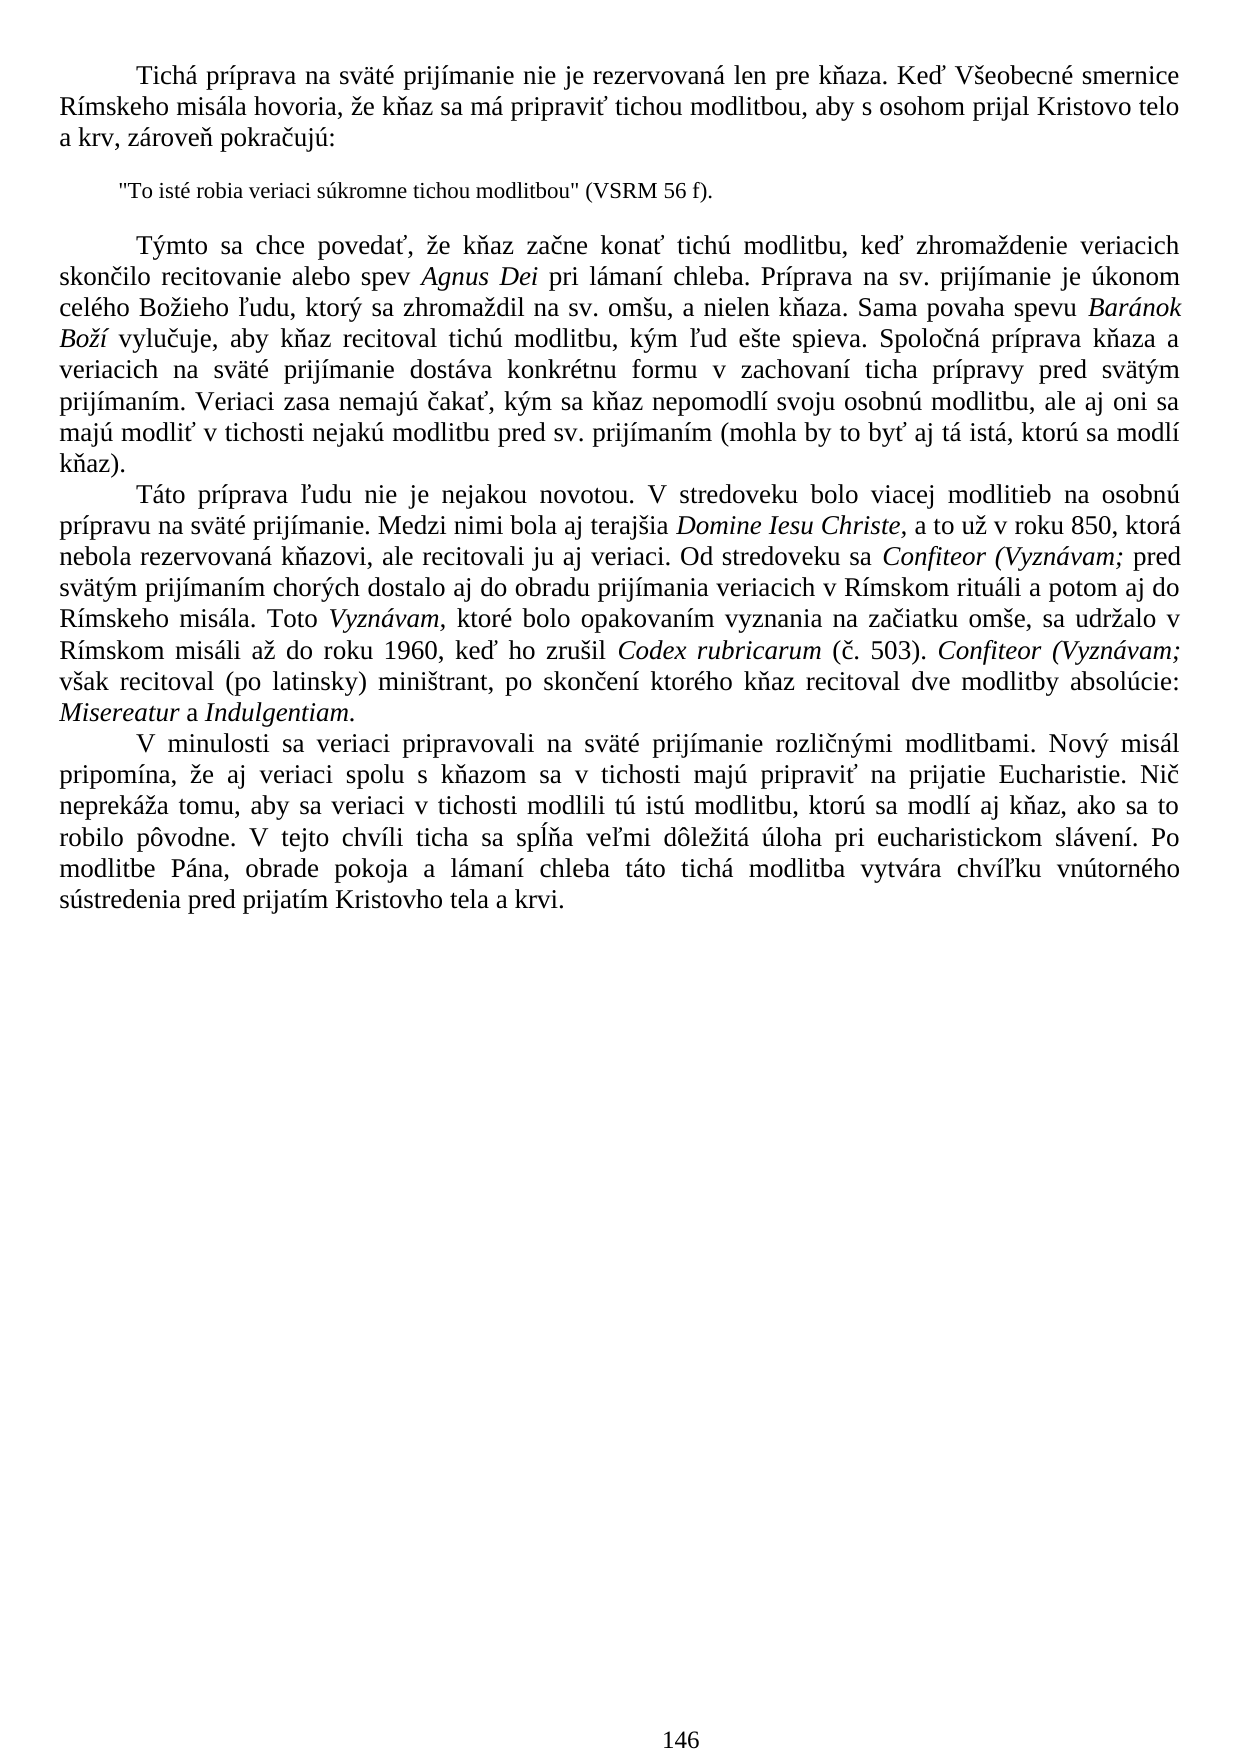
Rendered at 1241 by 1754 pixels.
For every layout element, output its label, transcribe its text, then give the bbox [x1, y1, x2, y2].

text Táto príprava ľudu nie je nejakou novotou. V stredoveku bolo viacej modlitieb na osobnú prípravu na sväté prijímanie. Medzi nimi bola aj terajšia Domine Iesu Christe, a to už v roku 850, ktorá nebola rezervovaná kňazovi, ale recitovali ju aj veriaci. Od stredoveku sa Confiteor (Vyznávam; pred svätým prijímaním chorých dostalo aj do obradu prijímania veriacich v Rímskom rituáli a potom aj do Rímskeho misála. Toto Vyznávam, ktoré bolo opakovaním vyznania na začiatku omše, sa udržalo v Rímskom misáli až do roku 1960, keď ho zrušil Codex rubricarum (č. 503). Confiteor (Vyznávam; však recitoval (po latinsky) miništrant, po skončení ktorého kňaz recitoval dve modlitby absolúcie: Misereatur a Indulgentiam. [59, 478, 1181, 727]
text V minulosti sa veriaci pripravovali na sväté prijímanie rozličnými modlitbami. Nový misál pripomína, že aj veriaci spolu s kňazom sa v tichosti majú pripraviť na prijatie Eucharistie. Nič neprekáža tomu, aby sa veriaci v tichosti modlili tú istú modlitbu, ktorú sa modlí aj kňaz, ako sa to robilo pôvodne. V tejto chvíli ticha sa spĺňa veľmi dôležitá úloha pri eucharistickom slávení. Po modlitbe Pána, obrade pokoja a lámaní chleba táto tichá modlitba vytvára chvíľku vnútorného sústredenia pred prijatím Kristovho tela a krvi. [59, 727, 1181, 914]
text "To isté robia veriaci súkromne tichou modlitbou" (VSRM 56 f). [118, 177, 1181, 204]
text Týmto sa chce povedať, že kňaz začne konať tichú modlitbu, keď zhromaždenie veriacich skončilo recitovanie alebo spev Agnus Dei pri lámaní chleba. Príprava na sv. prijímanie je úkonom celého Božieho ľudu, ktorý sa zhromaždil na sv. omšu, a nielen kňaza. Sama povaha spevu Baránok Boží vylučuje, aby kňaz recitoval tichú modlitbu, kým ľud ešte spieva. Spoločná príprava kňaza a veriacich na sväté prijímanie dostáva konkrétnu formu v zachovaní ticha prípravy pred svätým prijímaním. Veriaci zasa nemajú čakať, kým sa kňaz nepomodlí svoju osobnú modlitbu, ale aj oni sa majú modliť v tichosti nejakú modlitbu pred sv. prijímaním (mohla by to byť aj tá istá, ktorú sa modlí kňaz). [59, 229, 1181, 478]
text Tichá príprava na sväté prijímanie nie je rezervovaná len pre kňaza. Keď Všeobecné smernice Rímskeho misála hovoria, že kňaz sa má pripraviť tichou modlitbou, aby s osohom prijal Kristovo telo a krv, zároveň pokračujú: [59, 59, 1181, 152]
